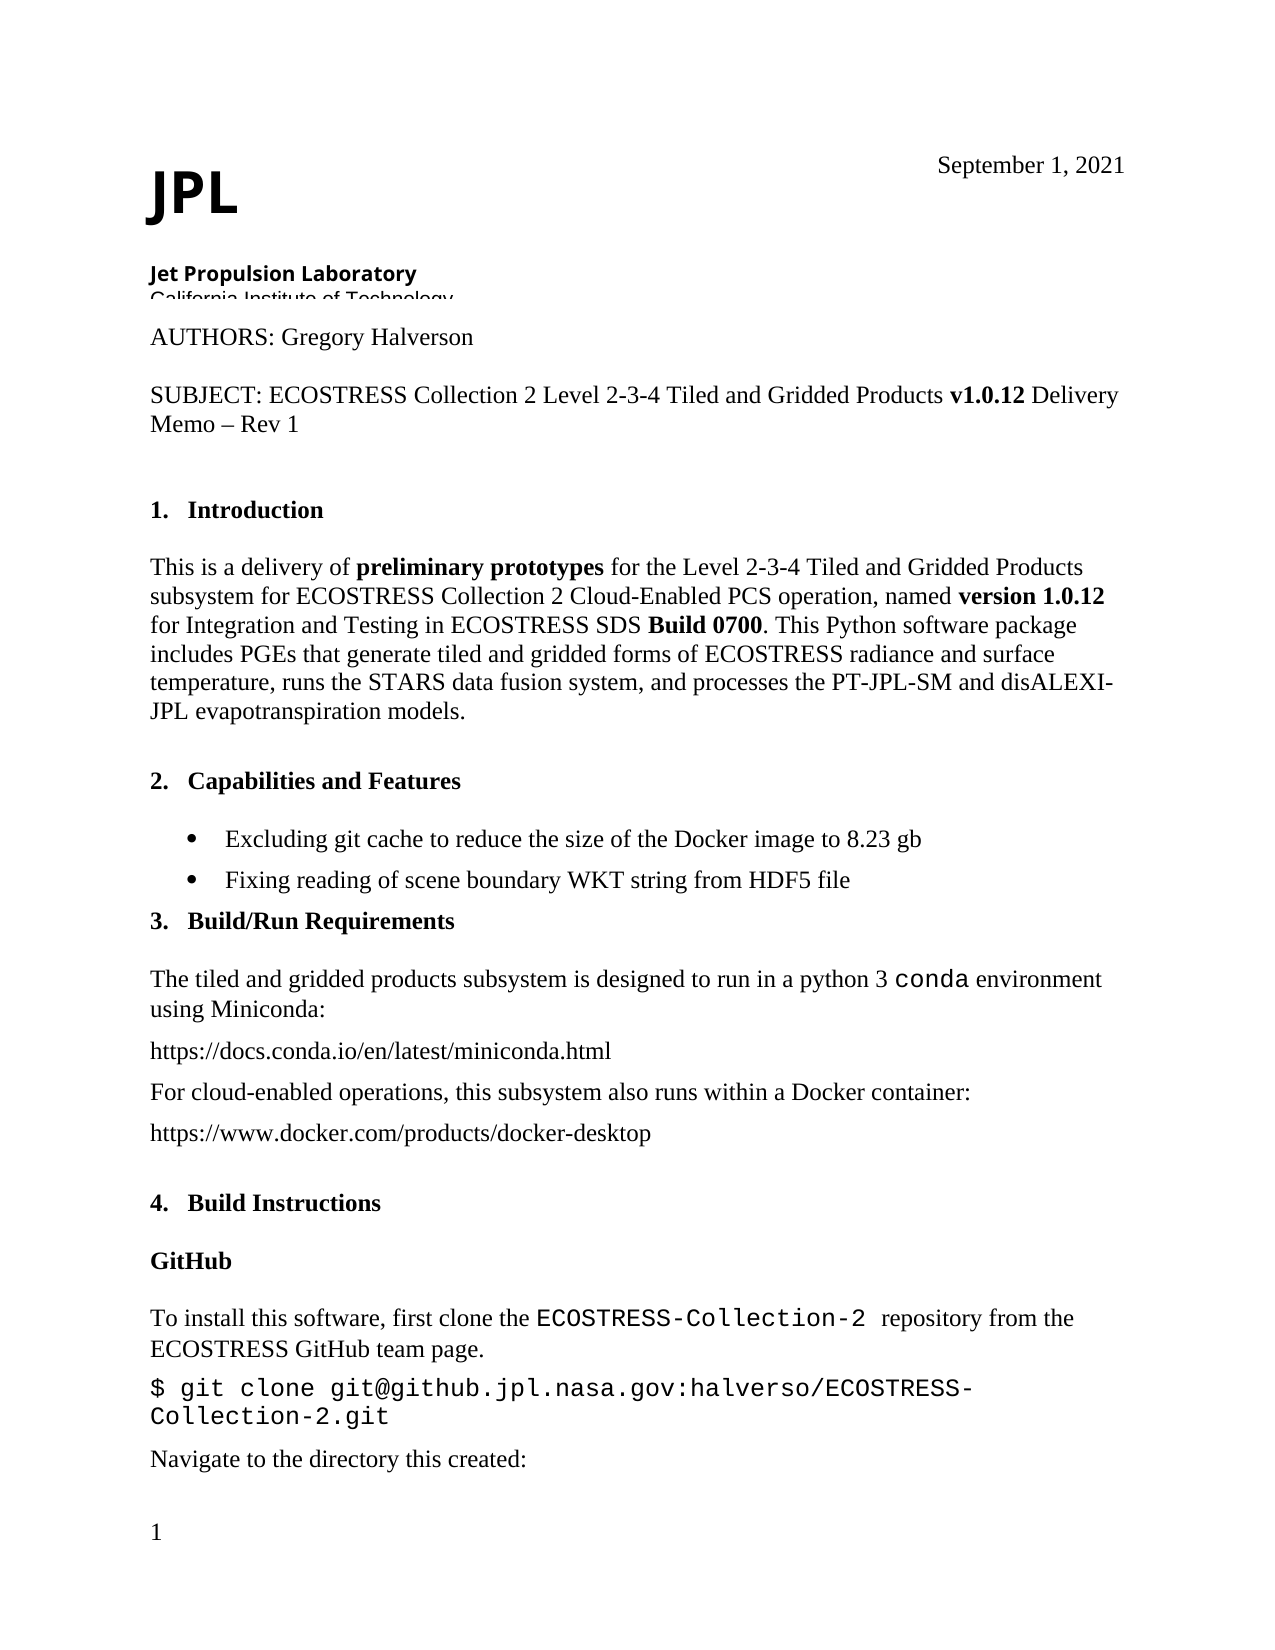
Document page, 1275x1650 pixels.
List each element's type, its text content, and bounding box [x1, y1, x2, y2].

list Build Instructions [150, 1188, 1125, 1217]
text This is a delivery of preliminary prototypes for the Level 2-3-4 Tiled and Gridded Products subsystem for ECOSTRESS Collection 2 Cloud-Enabled PCS operation, named version 1.0.12 for Integration and Testing in ECOSTRESS SDS Build 0700. This Python software package includes PGEs that generate tiled and gridded forms of ECOSTRESS radiance and surface temperature, runs the STARS data fusion system, and processes the PT-JPL-SM and disALEXI-JPL evapotranspiration models. [150, 552, 1125, 725]
text https://docs.conda.io/en/latest/miniconda.html [150, 1036, 1125, 1064]
text Navigate to the directory this created: [150, 1444, 1125, 1473]
text GitHub [150, 1246, 1125, 1274]
list Fixing reading of scene boundary WKT string from HDF5 file [187, 865, 1125, 894]
list Introduction [150, 495, 1125, 524]
text $ git clone git@github.jpl.nasa.gov:halverso/ECOSTRESS-Collection-2.git [150, 1375, 1125, 1432]
text September 1, 2021 [935, 150, 1125, 179]
list Excluding git cache to reduce the size of the Docker image to 8.23 gb [187, 824, 1125, 852]
text The tiled and gridded products subsystem is designed to run in a python 3 conda environment using Miniconda: [150, 964, 1125, 1023]
text AUTHORS: Gregory Halverson [150, 322, 1125, 351]
text SUBJECT: ECOSTRESS Collection 2 Level 2-3-4 Tiled and Gridded Products v1.0.12 Delivery Memo – Rev 1 [150, 380, 1125, 437]
list Capabilities and Features [150, 766, 1125, 795]
list Build/Run Requirements [150, 906, 1125, 935]
text https://www.docker.com/products/docker-desktop [150, 1118, 1125, 1147]
text For cloud-enabled operations, this subsystem also runs within a Docker container: [150, 1077, 1125, 1106]
text To install this software, first clone the ECOSTRESS-Collection-2 repository from the ECOSTRESS GitHub team page. [150, 1303, 1125, 1363]
